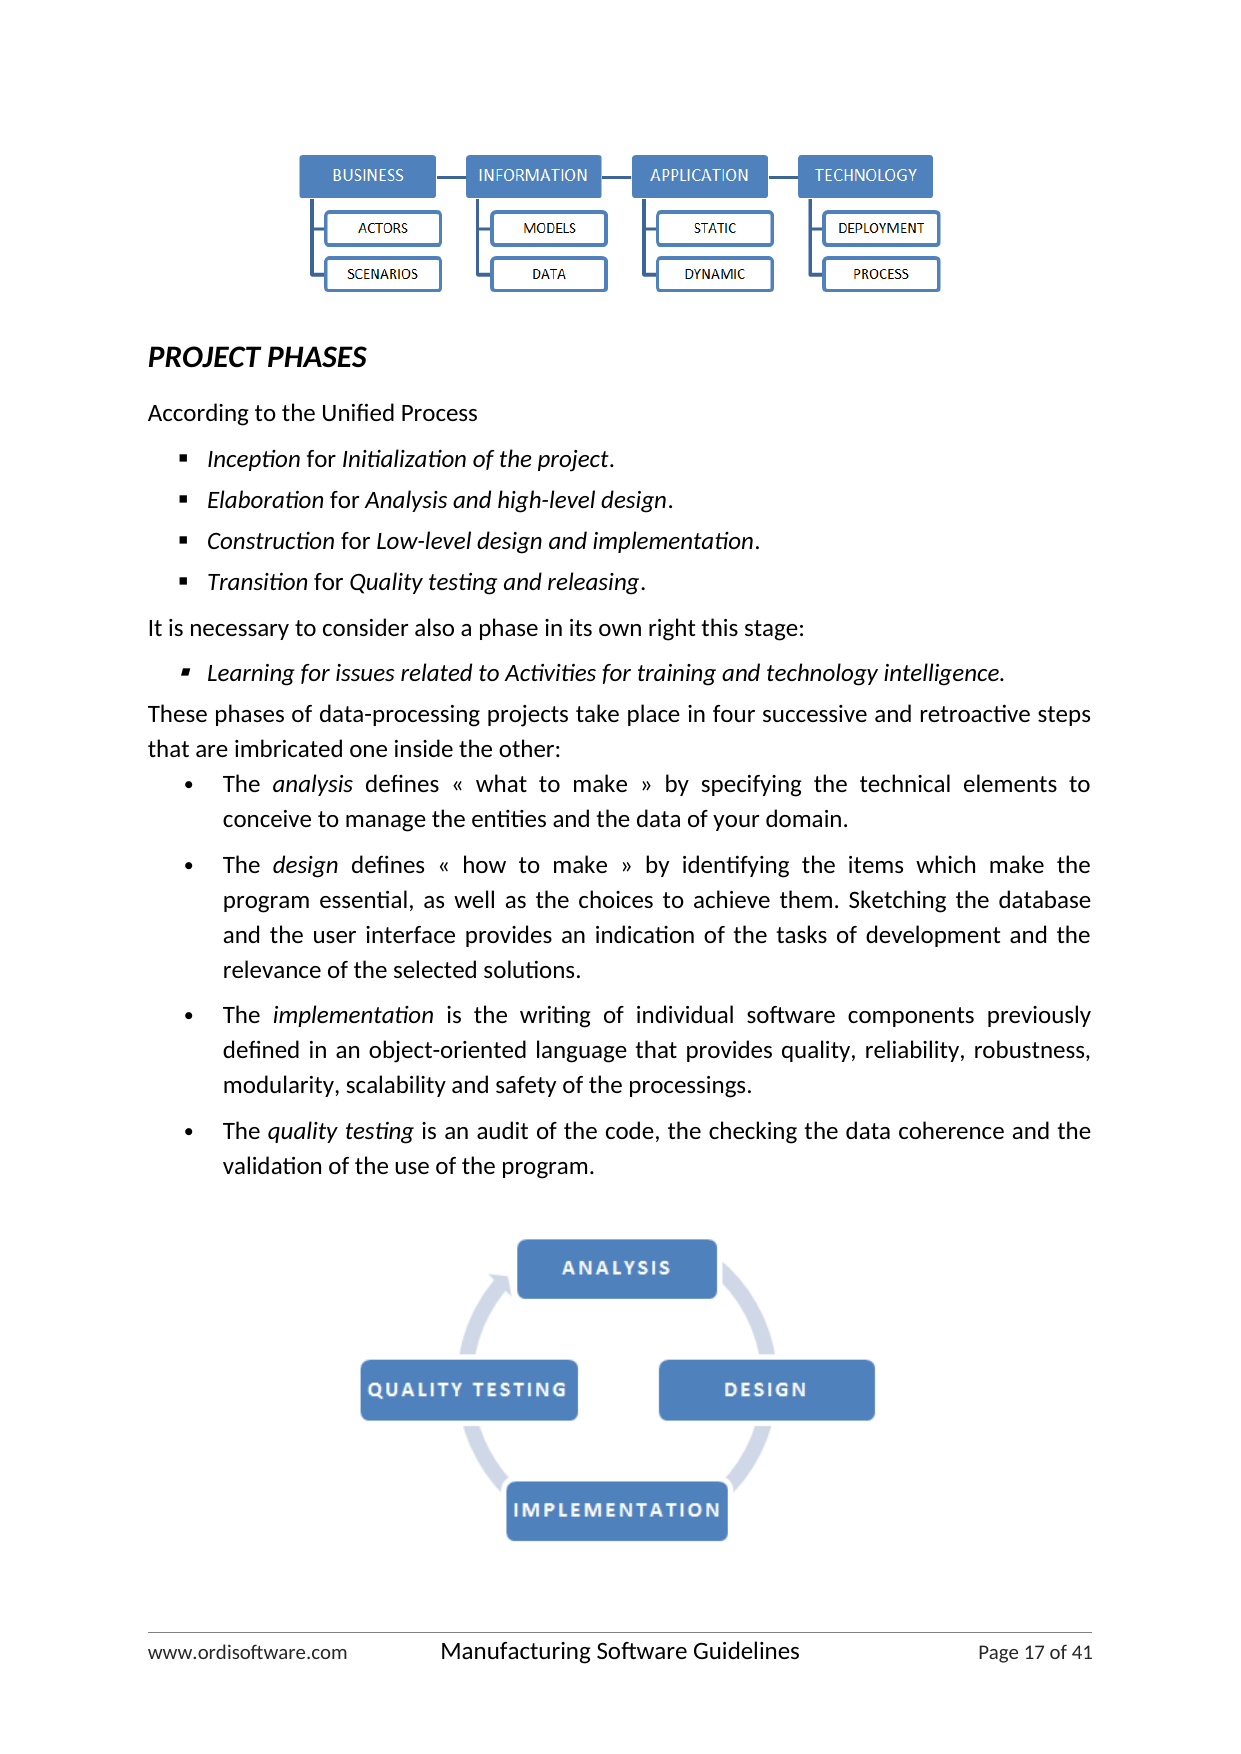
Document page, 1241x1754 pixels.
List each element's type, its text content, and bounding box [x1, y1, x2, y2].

list Learning for issues related to Activities for training and technology intelligence. [177, 657, 1092, 688]
subtitle Project phases [148, 337, 1092, 375]
list Construction for Low-level design and implementation. [177, 525, 1092, 556]
list The design defines « how to make » by identifying the items which make the program essential, as well as the choices to achieve them. Sketching the database and the user interface provides an indication of the tasks of development and the relevance of the selected solutions. [185, 849, 1092, 984]
text It is necessary to consider also a phase in its own right this stage: [148, 612, 1092, 642]
list The implementation is the writing of individual software components previously defined in an object-oriented language that provides quality, reliability, robustness, modularity, scalability and safety of the processings. [185, 999, 1092, 1100]
list The quality testing is an audit of the code, the checking the data coherence and the validation of the use of the program. [185, 1115, 1092, 1180]
text According to the Unified Process [148, 397, 1092, 428]
text These phases of data-processing projects take place in four successive and retroactive steps that are imbricated one inside the other: [148, 699, 1092, 764]
picture [290, 147, 950, 302]
list Transition for Quality testing and releasing. [177, 567, 1092, 597]
picture [350, 1226, 890, 1552]
list Elaboration for Analysis and high-level design. [177, 484, 1092, 514]
list Inception for Initialization of the project. [177, 443, 1092, 473]
list The analysis defines « what to make » by specifying the technical elements to conceive to manage the entities and the data of your domain. [185, 769, 1092, 834]
